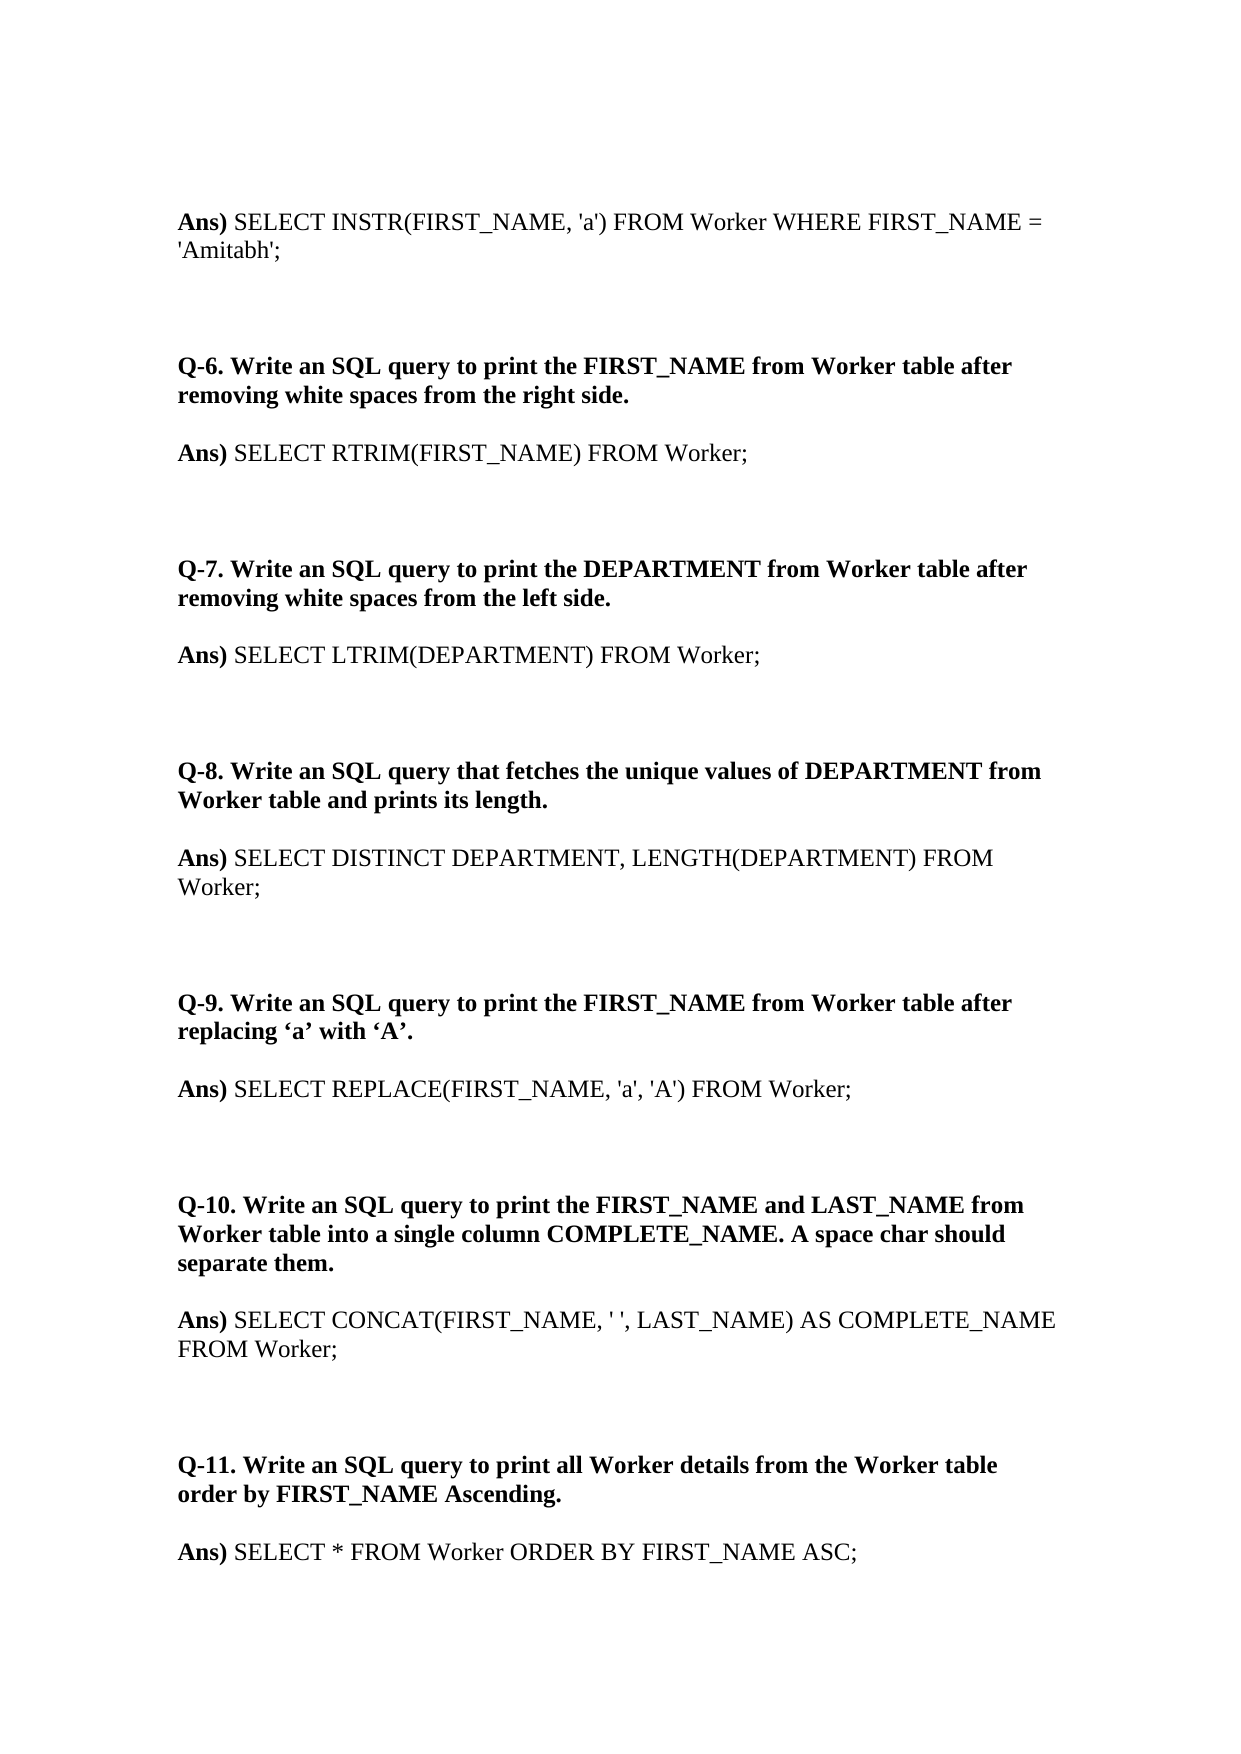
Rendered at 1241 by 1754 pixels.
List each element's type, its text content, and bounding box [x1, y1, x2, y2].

subtitle Ans) SELECT INSTR(FIRST_NAME, 'a') FROM Worker WHERE FIRST_NAME = 'Amitabh'; [177, 207, 1063, 264]
subtitle Q-10. Write an SQL query to print the FIRST_NAME and LAST_NAME from Worker table into a single column COMPLETE_NAME. A space char should separate them. [177, 1190, 1063, 1276]
subtitle Q-6. Write an SQL query to print the FIRST_NAME from Worker table after removing white spaces from the right side. [177, 351, 1063, 409]
subtitle Q-8. Write an SQL query that fetches the unique values of DEPARTMENT from Worker table and prints its length. [177, 756, 1063, 814]
subtitle Ans) SELECT DISTINCT DEPARTMENT, LENGTH(DEPARTMENT) FROM Worker; [177, 843, 1063, 901]
subtitle Q-9. Write an SQL query to print the FIRST_NAME from Worker table after replacing ‘a’ with ‘A’. [177, 988, 1063, 1045]
subtitle Q-7. Write an SQL query to print the DEPARTMENT from Worker table after removing white spaces from the left side. [177, 554, 1063, 611]
subtitle Ans) SELECT LTRIM(DEPARTMENT) FROM Worker; [177, 641, 1063, 669]
subtitle Ans) SELECT * FROM Worker ORDER BY FIRST_NAME ASC; [177, 1537, 1063, 1566]
subtitle Ans) SELECT CONCAT(FIRST_NAME, ' ', LAST_NAME) AS COMPLETE_NAME FROM Worker; [177, 1306, 1063, 1363]
subtitle Q-11. Write an SQL query to print all Worker details from the Worker table order by FIRST_NAME Ascending. [177, 1450, 1063, 1508]
subtitle Ans) SELECT RTRIM(FIRST_NAME) FROM Worker; [177, 438, 1063, 467]
subtitle Ans) SELECT REPLACE(FIRST_NAME, 'a', 'A') FROM Worker; [177, 1074, 1063, 1103]
